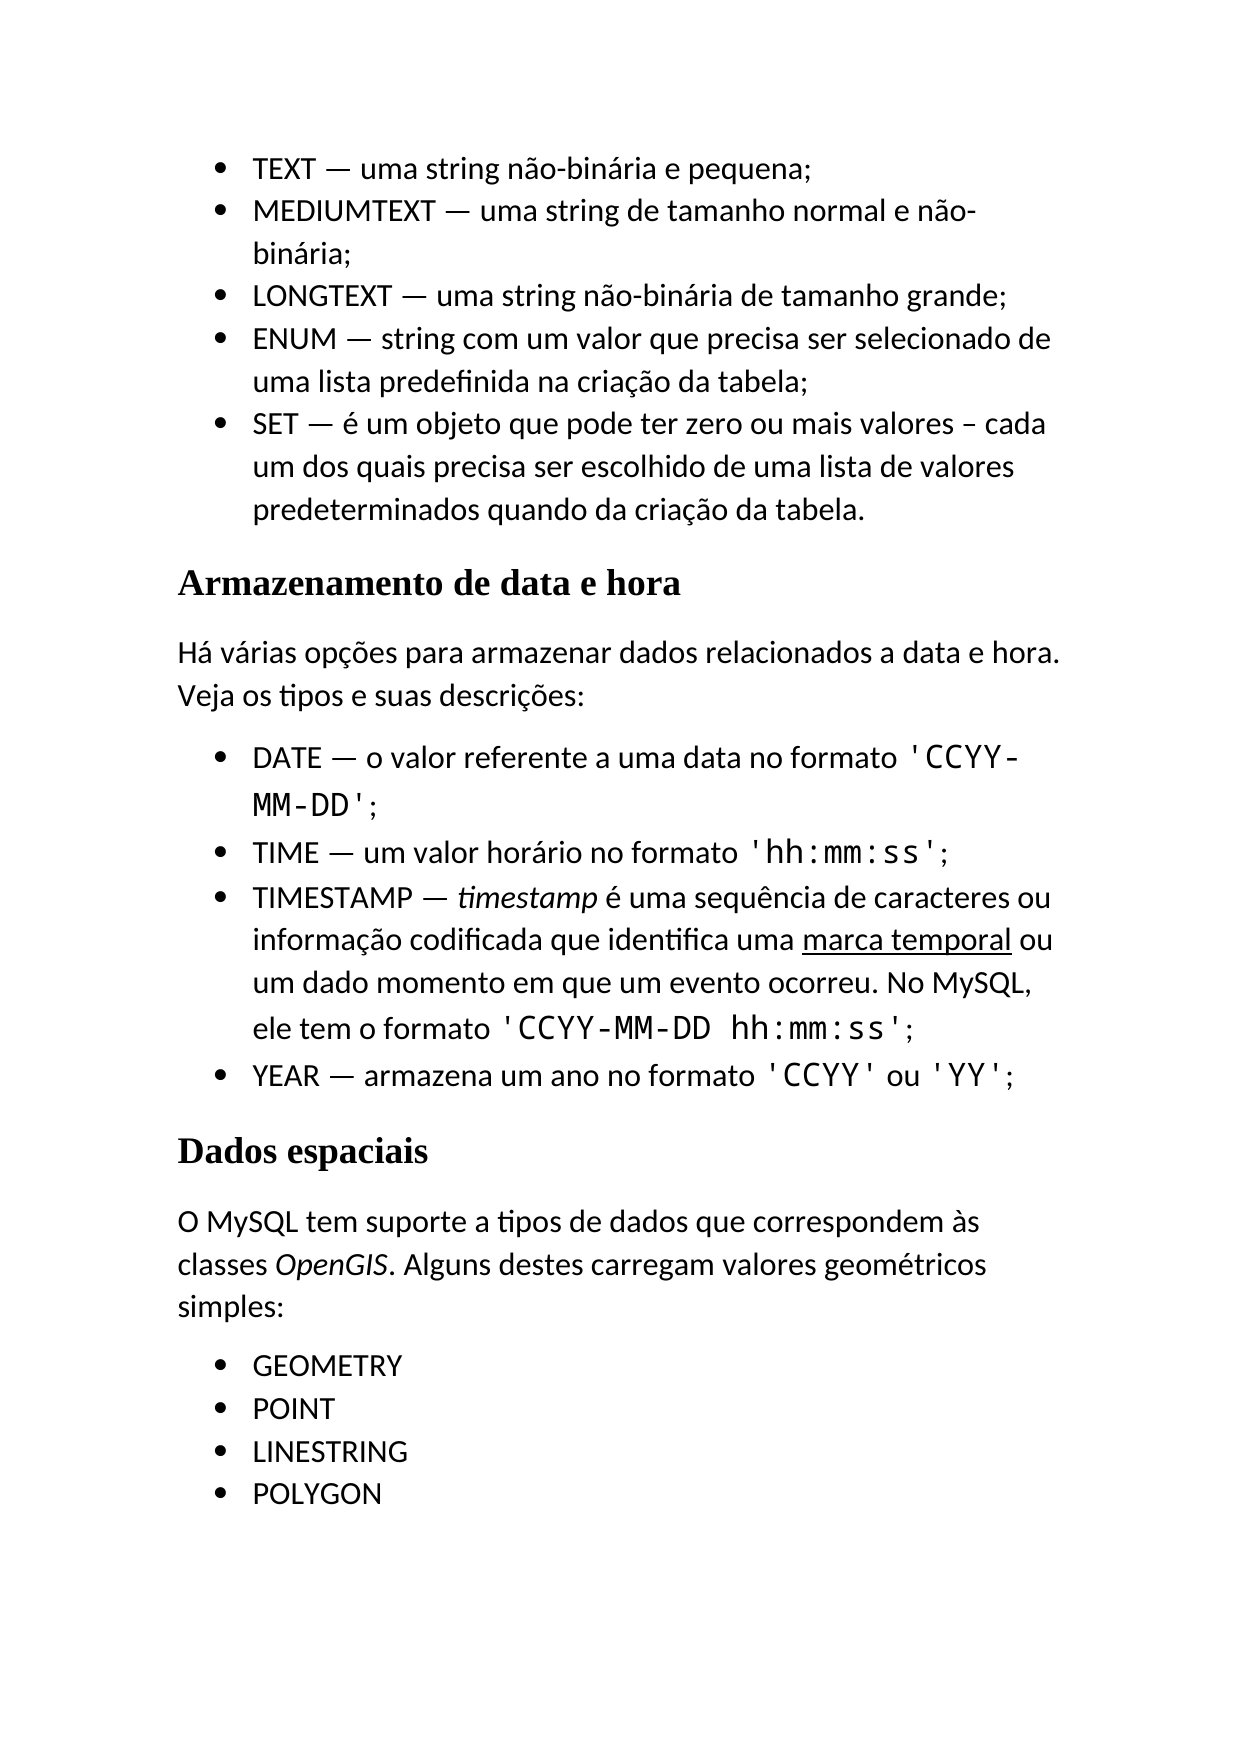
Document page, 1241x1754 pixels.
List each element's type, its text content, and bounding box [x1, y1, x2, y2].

list ENUM — string com um valor que precisa ser selecionado de uma lista predefinida na criação da tabela; [215, 318, 1063, 400]
text Há várias opções para armazenar dados relacionados a data e hora. Veja os tipos e suas descrições: [177, 632, 1063, 714]
subtitle Armazenamento de data e hora [177, 560, 1063, 603]
list TIMESTAMP — timestamp é uma sequência de caracteres ou informação codificada que identifica uma marca temporal ou um dado momento em que um evento ocorreu. No MySQL, ele tem o formato 'CCYY-MM-DD hh:mm:ss'; [215, 877, 1063, 1049]
list TEXT — uma string não-binária e pequena; [215, 148, 1063, 187]
list LONGTEXT — uma string não-binária de tamanho grande; [215, 275, 1063, 315]
list LINESTRING [215, 1431, 1063, 1470]
list DATE — o valor referente a uma data no formato 'CCYY-MM-DD'; [215, 734, 1063, 826]
list YEAR — armazena um ano no formato 'CCYY' ou 'YY'; [215, 1052, 1063, 1096]
list MEDIUMTEXT — uma string de tamanho normal e não-binária; [215, 190, 1063, 272]
list POLYGON [215, 1473, 1063, 1513]
list POINT [215, 1388, 1063, 1427]
list GEOMETRY [215, 1345, 1063, 1385]
list SET — é um objeto que pode ter zero ou mais valores – cada um dos quais precisa ser escolhido de uma lista de valores predeterminados quando da criação da tabela. [215, 403, 1063, 528]
subtitle Dados espaciais [177, 1129, 1063, 1172]
text O MySQL tem suporte a tipos de dados que correspondem às classes OpenGIS. Alguns destes carregam valores geométricos simples: [177, 1201, 1063, 1326]
list TIME — um valor horário no formato 'hh:mm:ss'; [215, 829, 1063, 873]
